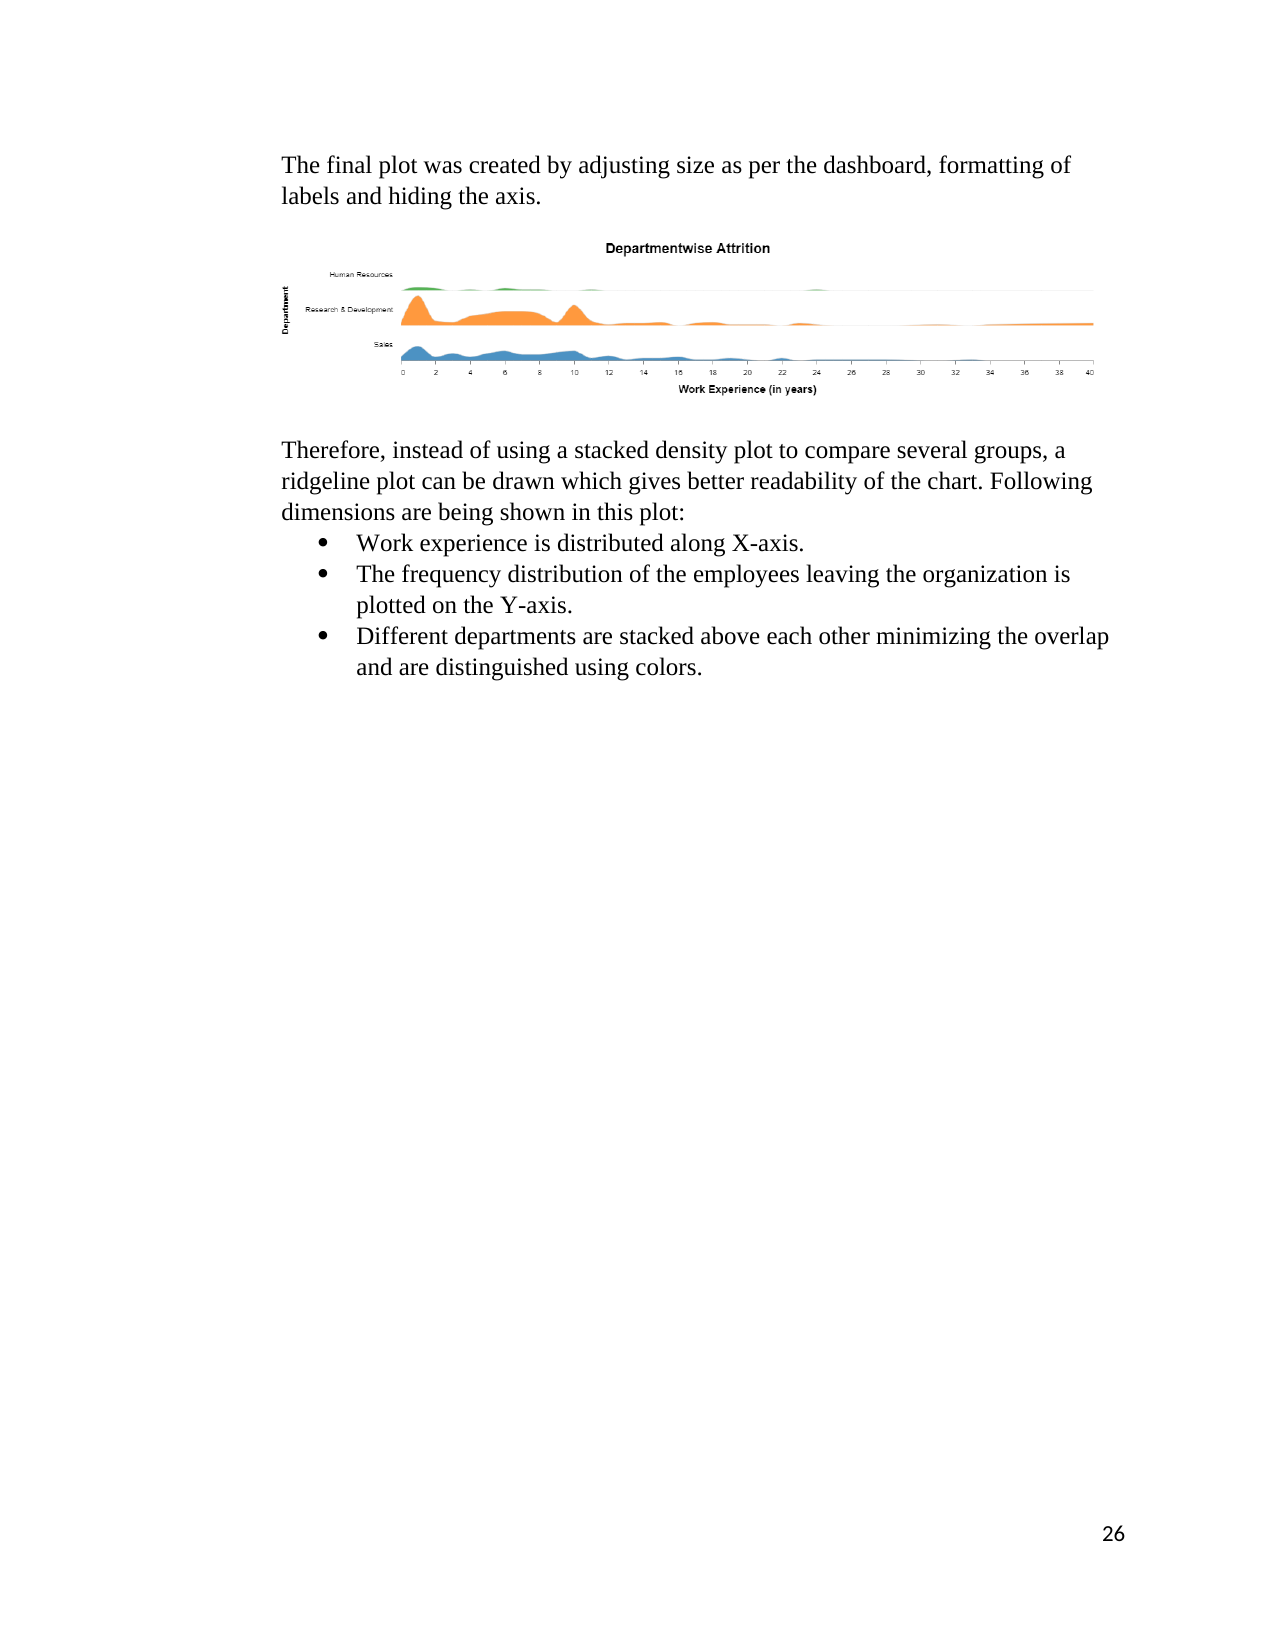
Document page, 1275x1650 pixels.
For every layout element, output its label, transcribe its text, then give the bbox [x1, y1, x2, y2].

picture [281, 212, 1094, 402]
list Work experience is distributed along X-axis. [319, 528, 1125, 557]
list The final plot was created by adjusting size as per the dashboard, formatting of labels and hiding the axis. [281, 150, 1125, 210]
list Therefore, instead of using a stacked density plot to compare several groups, a ridgeline plot can be drawn which gives better readability of the chart. Following dimensions are being shown in this plot: [281, 435, 1125, 526]
list Different departments are stacked above each other minimizing the overlap and are distinguished using colors. [319, 621, 1125, 681]
list The frequency distribution of the employees leaving the organization is plotted on the Y-axis. [319, 559, 1125, 619]
